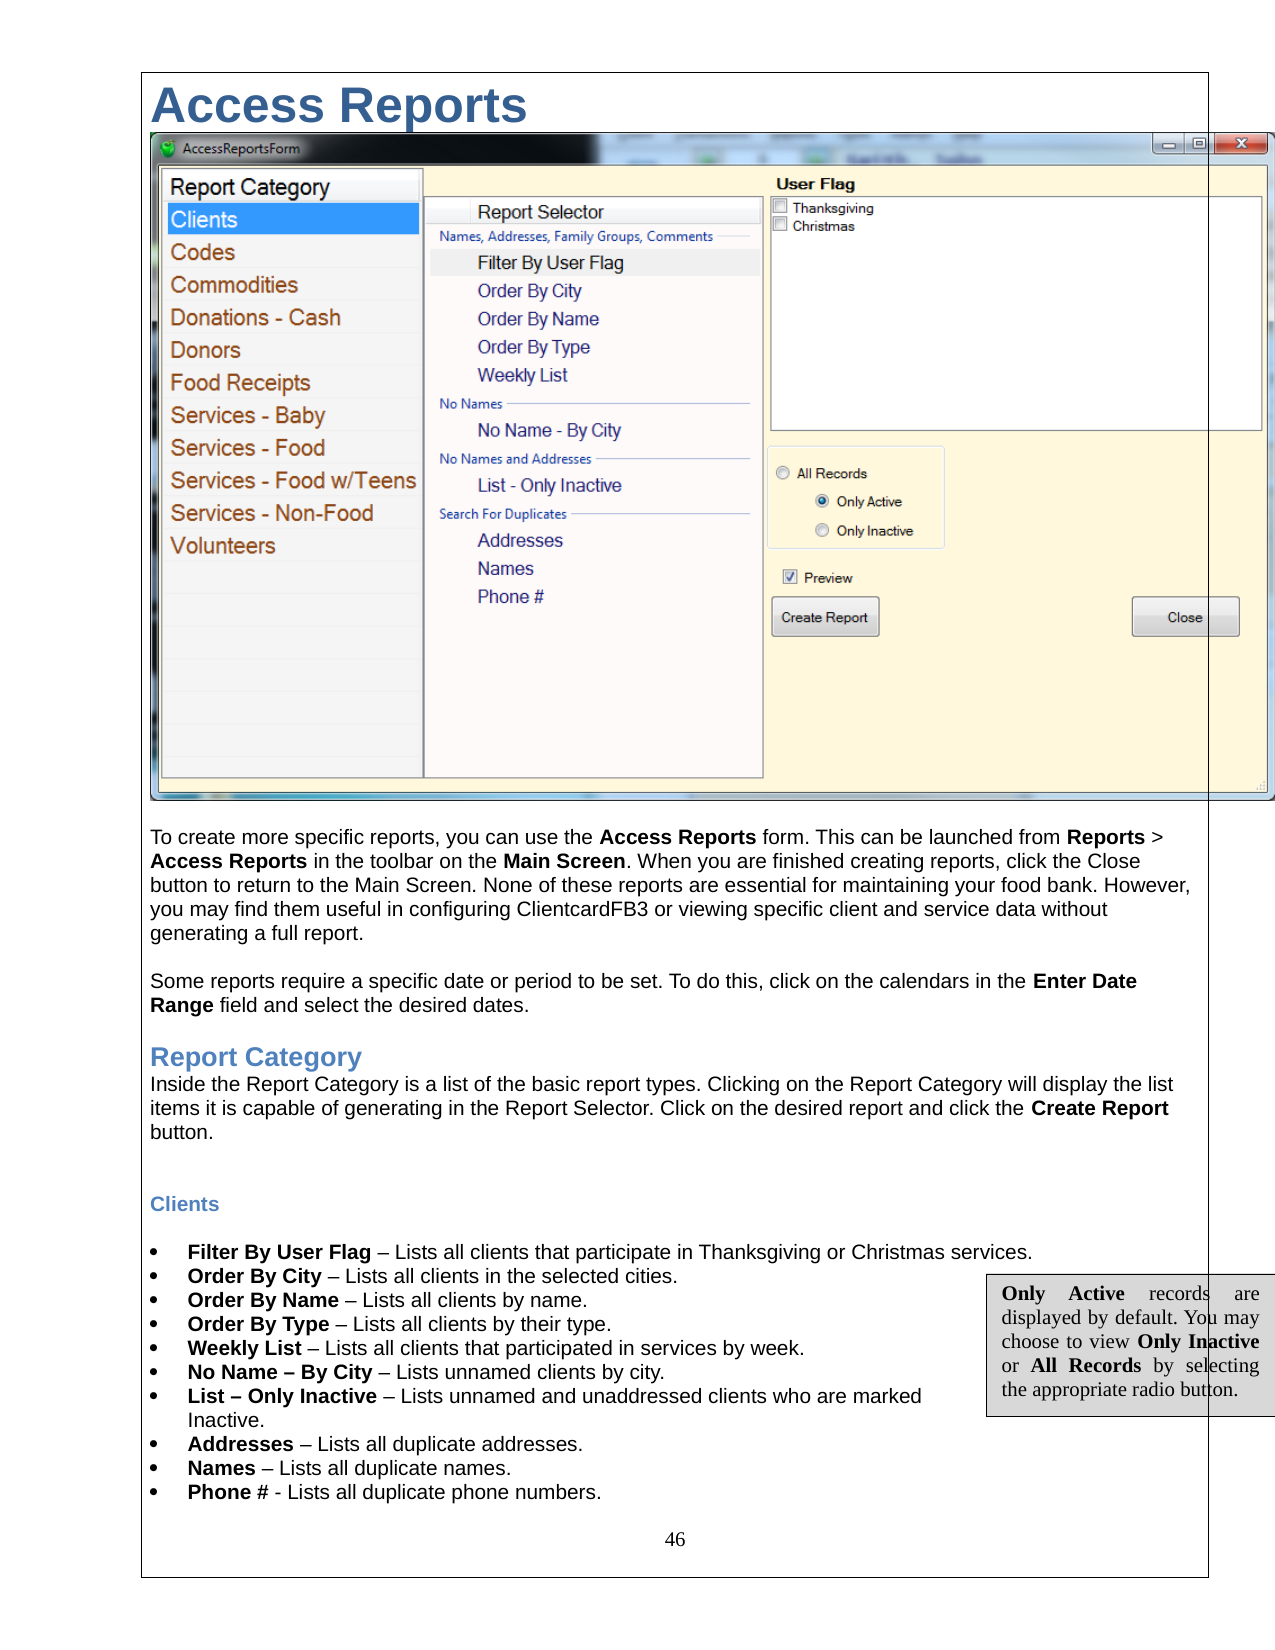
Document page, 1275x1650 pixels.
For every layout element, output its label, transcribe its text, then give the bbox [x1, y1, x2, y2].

subtitle Clients [150, 1192, 1200, 1216]
subtitle Report Category [150, 1041, 1200, 1072]
list Filter By User Flag – Lists all clients that participate in Thanksgiving or Christmas services. [150, 1239, 1200, 1264]
picture [150, 132, 1208, 801]
list Phone # - Lists all duplicate phone numbers. [150, 1480, 1200, 1504]
picture [1209, 132, 1275, 801]
text Inside the Report Category is a list of the basic report types. Clicking on the Report Category will display the list items it is capable of generating in the Report Selector. Click on the desired report and click the Create Report button. [150, 1072, 1200, 1144]
list Order By City – Lists all clients in the selected cities. [150, 1264, 1200, 1288]
list No Name – By City – Lists unnamed clients by city. [150, 1360, 1200, 1384]
subtitle Access Reports [150, 75, 1200, 132]
list Weekly List – Lists all clients that participated in services by week. [150, 1336, 1200, 1360]
list Order By Name – Lists all clients by name. [150, 1288, 1200, 1312]
list Addresses – Lists all duplicate addresses. [150, 1432, 1200, 1456]
text To create more specific reports, you can use the Access Reports form. This can be launched from Reports > Access Reports in the toolbar on the Main Screen. When you are finished creating reports, click the Close button to return to the Main Screen. None of these reports are essential for maintaining your food bank. However, you may find them useful in configuring ClientcardFB3 or viewing specific client and service data without generating a full report. [150, 825, 1200, 945]
list List – Only Inactive – Lists unnamed and unaddressed clients who are marked Inactive. [150, 1384, 1200, 1432]
list Names – Lists all duplicate names. [150, 1456, 1200, 1480]
list Order By Type – Lists all clients by their type. [150, 1312, 1200, 1336]
text Some reports require a specific date or period to be set. To do this, click on the calendars in the Enter Date Range field and select the desired dates. [150, 969, 1200, 1017]
